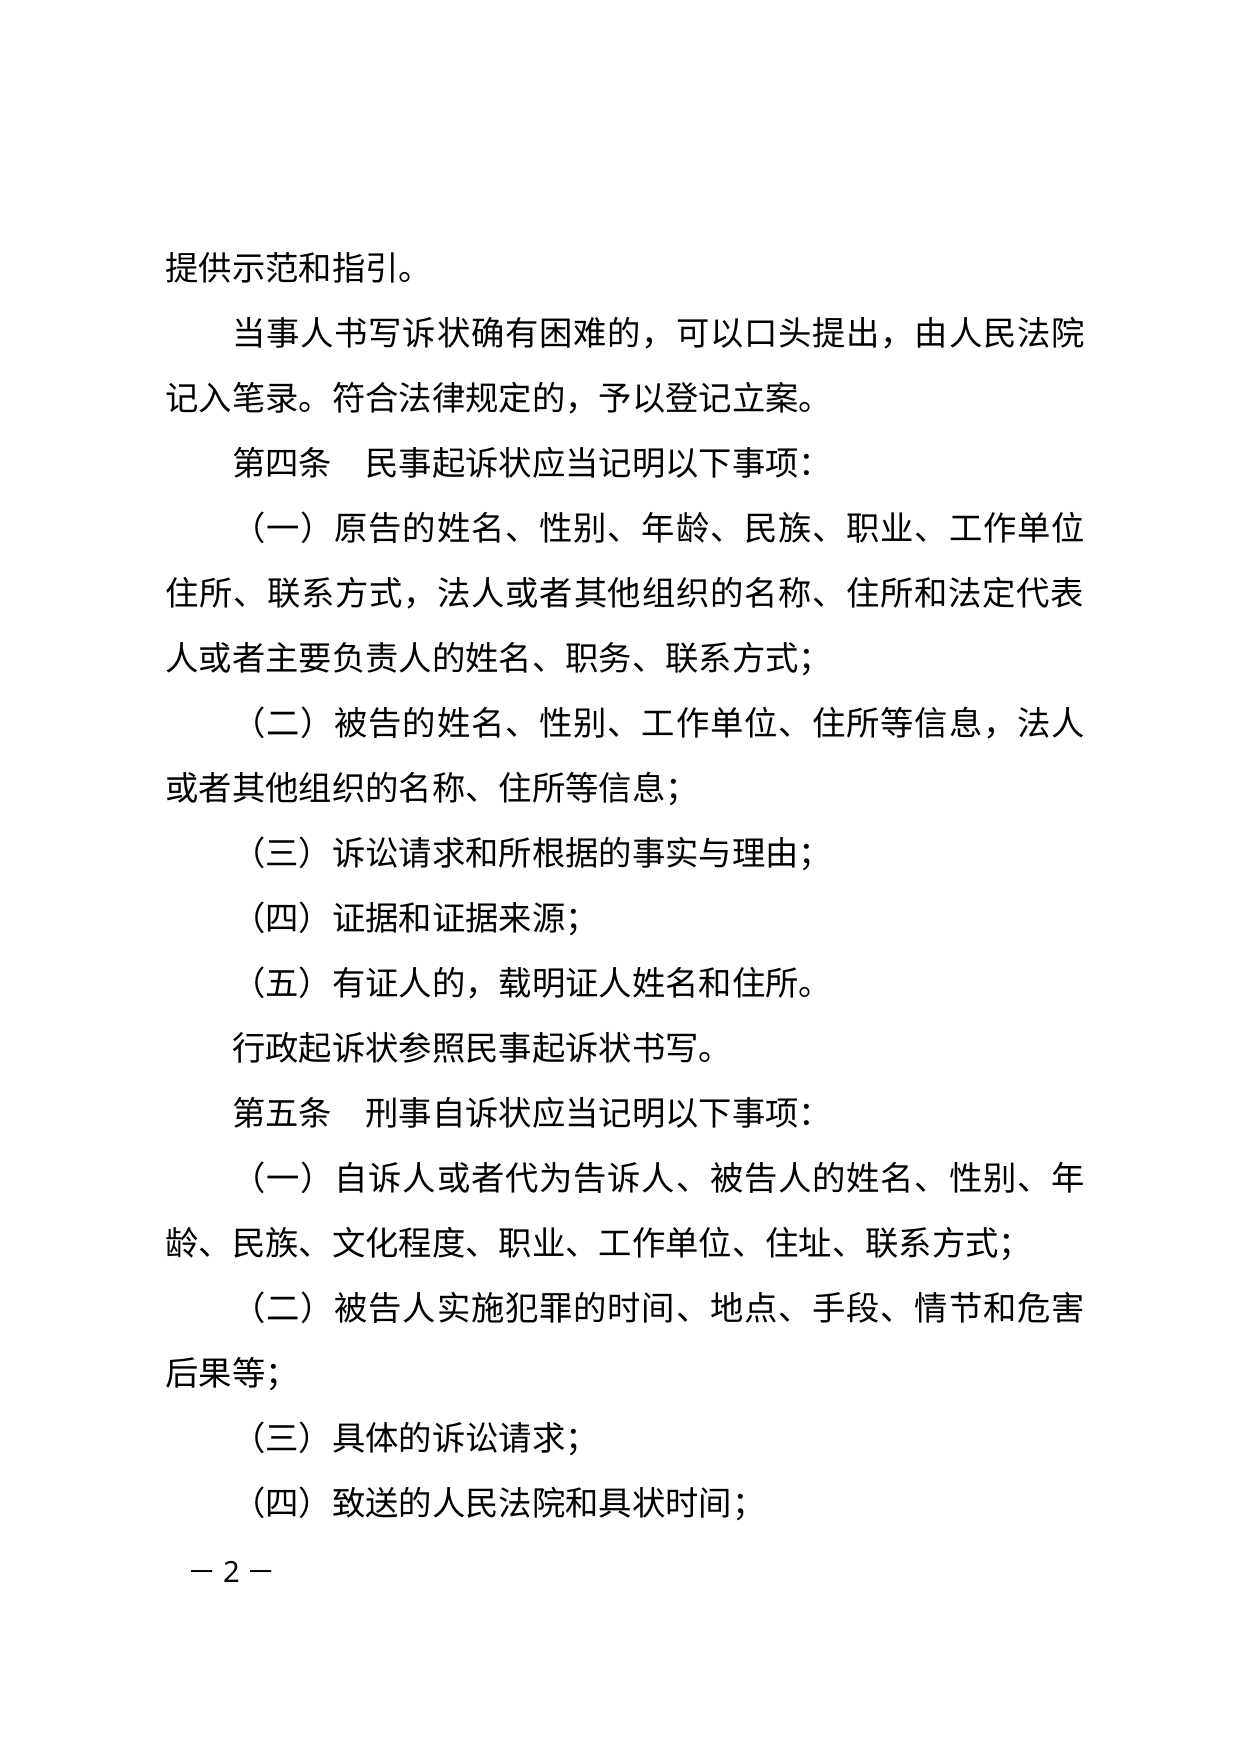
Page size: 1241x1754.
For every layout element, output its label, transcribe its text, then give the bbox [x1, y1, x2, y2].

text 第四条 民事起诉状应当记明以下事项： [165, 428, 1087, 493]
text 行政起诉状参照民事起诉状书写。 [165, 1013, 1087, 1078]
text 第五条 刑事自诉状应当记明以下事项： [165, 1078, 1087, 1143]
text （三）具体的诉讼请求； [165, 1403, 1087, 1468]
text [165, 233, 1087, 298]
text （一）原告的姓名、性别、年龄、民族、职业、工作单位、住所、联系方式，法人或者其他组织的名称、住所和法定代表人或者主要负责人的姓名、职务、联系方式； [165, 493, 1087, 688]
text （五）有证人的，载明证人姓名和住所。 [165, 948, 1087, 1013]
text （一）自诉人或者代为告诉人、被告人的姓名、性别、年龄、民族、文化程度、职业、工作单位、住址、联系方式； [165, 1143, 1087, 1273]
text （三）诉讼请求和所根据的事实与理由； [165, 818, 1087, 883]
text （四）致送的人民法院和具状时间； [165, 1468, 1087, 1533]
text （二）被告人实施犯罪的时间、地点、手段、情节和危害后果等； [165, 1273, 1087, 1403]
text （二）被告的姓名、性别、工作单位、住所等信息，法人或者其他组织的名称、住所等信息； [165, 688, 1087, 818]
text （四）证据和证据来源； [165, 883, 1087, 948]
text 当事人书写诉状确有困难的，可以口头提出，由人民法院记入笔录。符合法律规定的，予以登记立案。 [165, 298, 1087, 428]
